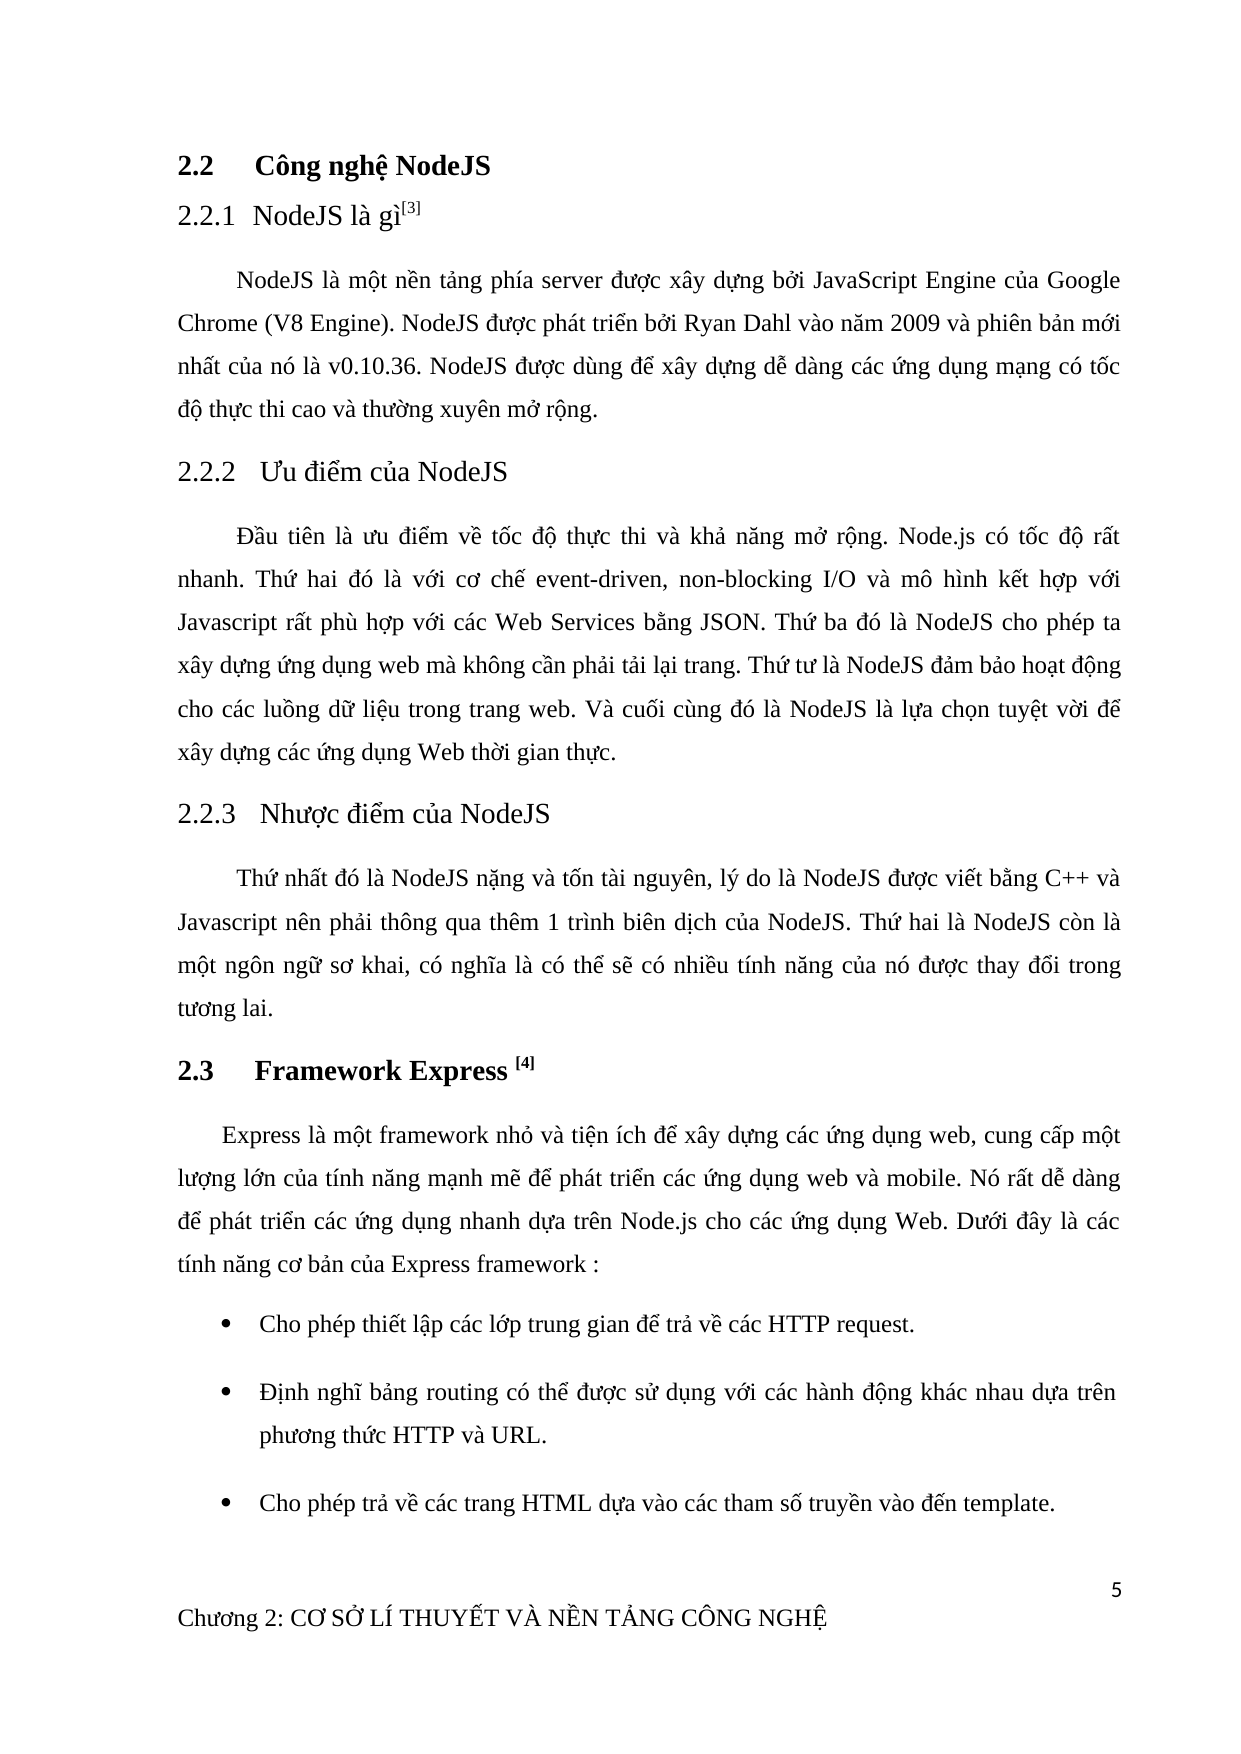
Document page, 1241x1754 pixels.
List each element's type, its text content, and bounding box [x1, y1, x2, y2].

list Công nghệ NodeJS [177, 148, 1122, 181]
text Express là một framework nhỏ và tiện ích để xây dựng các ứng dụng web, cung cấp một lượng lớn của tính năng mạnh mẽ để phát triển các ứng dụng web và mobile. Nó rất dễ dàng để phát triển các ứng dụng nhanh dựa trên Node.js cho các ứng dụng Web. Dưới đây là các tính năng cơ bản của Express framework : [177, 1120, 1122, 1278]
list Ưu điểm của NodeJS [177, 454, 1122, 488]
list Framework Express [4] [177, 1053, 1122, 1086]
list Định nghĩ bảng routing có thể được sử dụng với các hành động khác nhau dựa trên phương thức HTTP và URL. [222, 1377, 1117, 1449]
text Đầu tiên là ưu điểm về tốc độ thực thi và khả năng mở rộng. Node.js có tốc độ rất nhanh. Thứ hai đó là với cơ chế event-driven, non-blocking I/O và mô hình kết hợp với Javascript rất phù hợp với các Web Services bằng JSON. Thứ ba đó là NodeJS cho phép ta xây dựng ứng dụng web mà không cần phải tải lại trang. Thứ tư là NodeJS đảm bảo hoạt động cho các luồng dữ liệu trong trang web. Và cuối cùng đó là NodeJS là lựa chọn tuyệt vời để xây dựng các ứng dụng Web thời gian thực. [177, 521, 1122, 766]
list Nhược điểm của NodeJS [177, 797, 1122, 830]
list Cho phép thiết lập các lớp trung gian để trả về các HTTP request. [222, 1309, 1117, 1338]
list Cho phép trả về các trang HTML dựa vào các tham số truyền vào đến template. [222, 1488, 1117, 1517]
text NodeJS là một nền tảng phía server được xây dựng bởi JavaScript Engine của Google Chrome (V8 Engine). NodeJS được phát triển bởi Ryan Dahl vào năm 2009 và phiên bản mới nhất của nó là v0.10.36. NodeJS được dùng để xây dựng dễ dàng các ứng dụng mạng có tốc độ thực thi cao và thường xuyên mở rộng. [177, 265, 1122, 423]
list NodeJS là gì[3] [177, 198, 1122, 232]
text Thứ nhất đó là NodeJS nặng và tốn tài nguyên, lý do là NodeJS được viết bằng C++ và Javascript nên phải thông qua thêm 1 trình biên dịch của NodeJS. Thứ hai là NodeJS còn là một ngôn ngữ sơ khai, có nghĩa là có thể sẽ có nhiều tính năng của nó được thay đổi trong tương lai. [177, 863, 1122, 1022]
